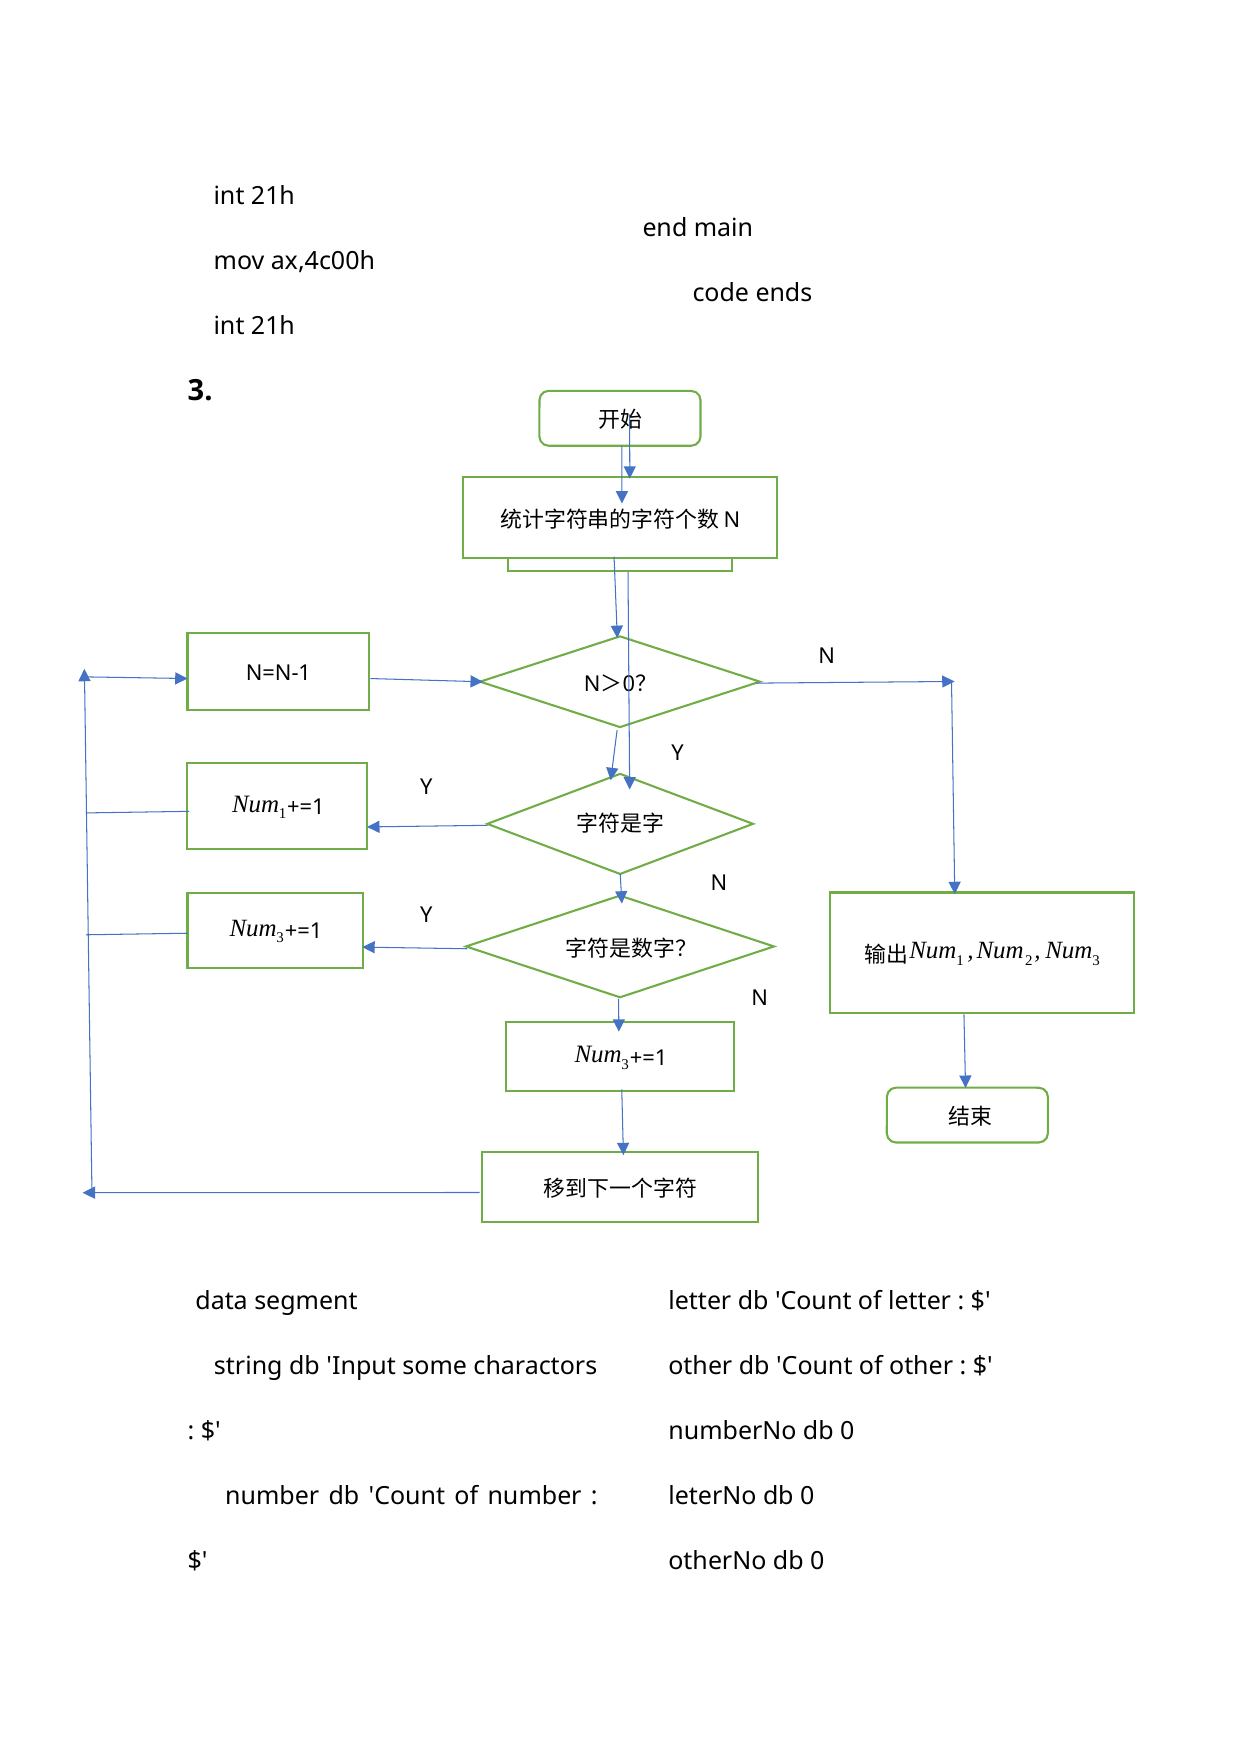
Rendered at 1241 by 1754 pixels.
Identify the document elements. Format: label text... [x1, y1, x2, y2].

text other db 'Count of other : $' [642, 1332, 1053, 1397]
text end main [642, 194, 1053, 259]
text code ends [642, 259, 1053, 324]
text data segment [187, 1267, 598, 1332]
text numberNo db 0 [642, 1397, 1053, 1462]
text otherNo db 0 [642, 1527, 1053, 1592]
text int 21h [187, 162, 598, 227]
text number db 'Count of number : $' [187, 1462, 598, 1592]
text int 21h [187, 292, 598, 357]
text letter db 'Count of letter : $' [642, 1267, 1053, 1332]
text mov ax,4c00h [187, 227, 598, 292]
text leterNo db 0 [642, 1462, 1053, 1527]
text string db 'Input some charactors : $' [187, 1332, 598, 1462]
text 3. [187, 357, 1053, 422]
